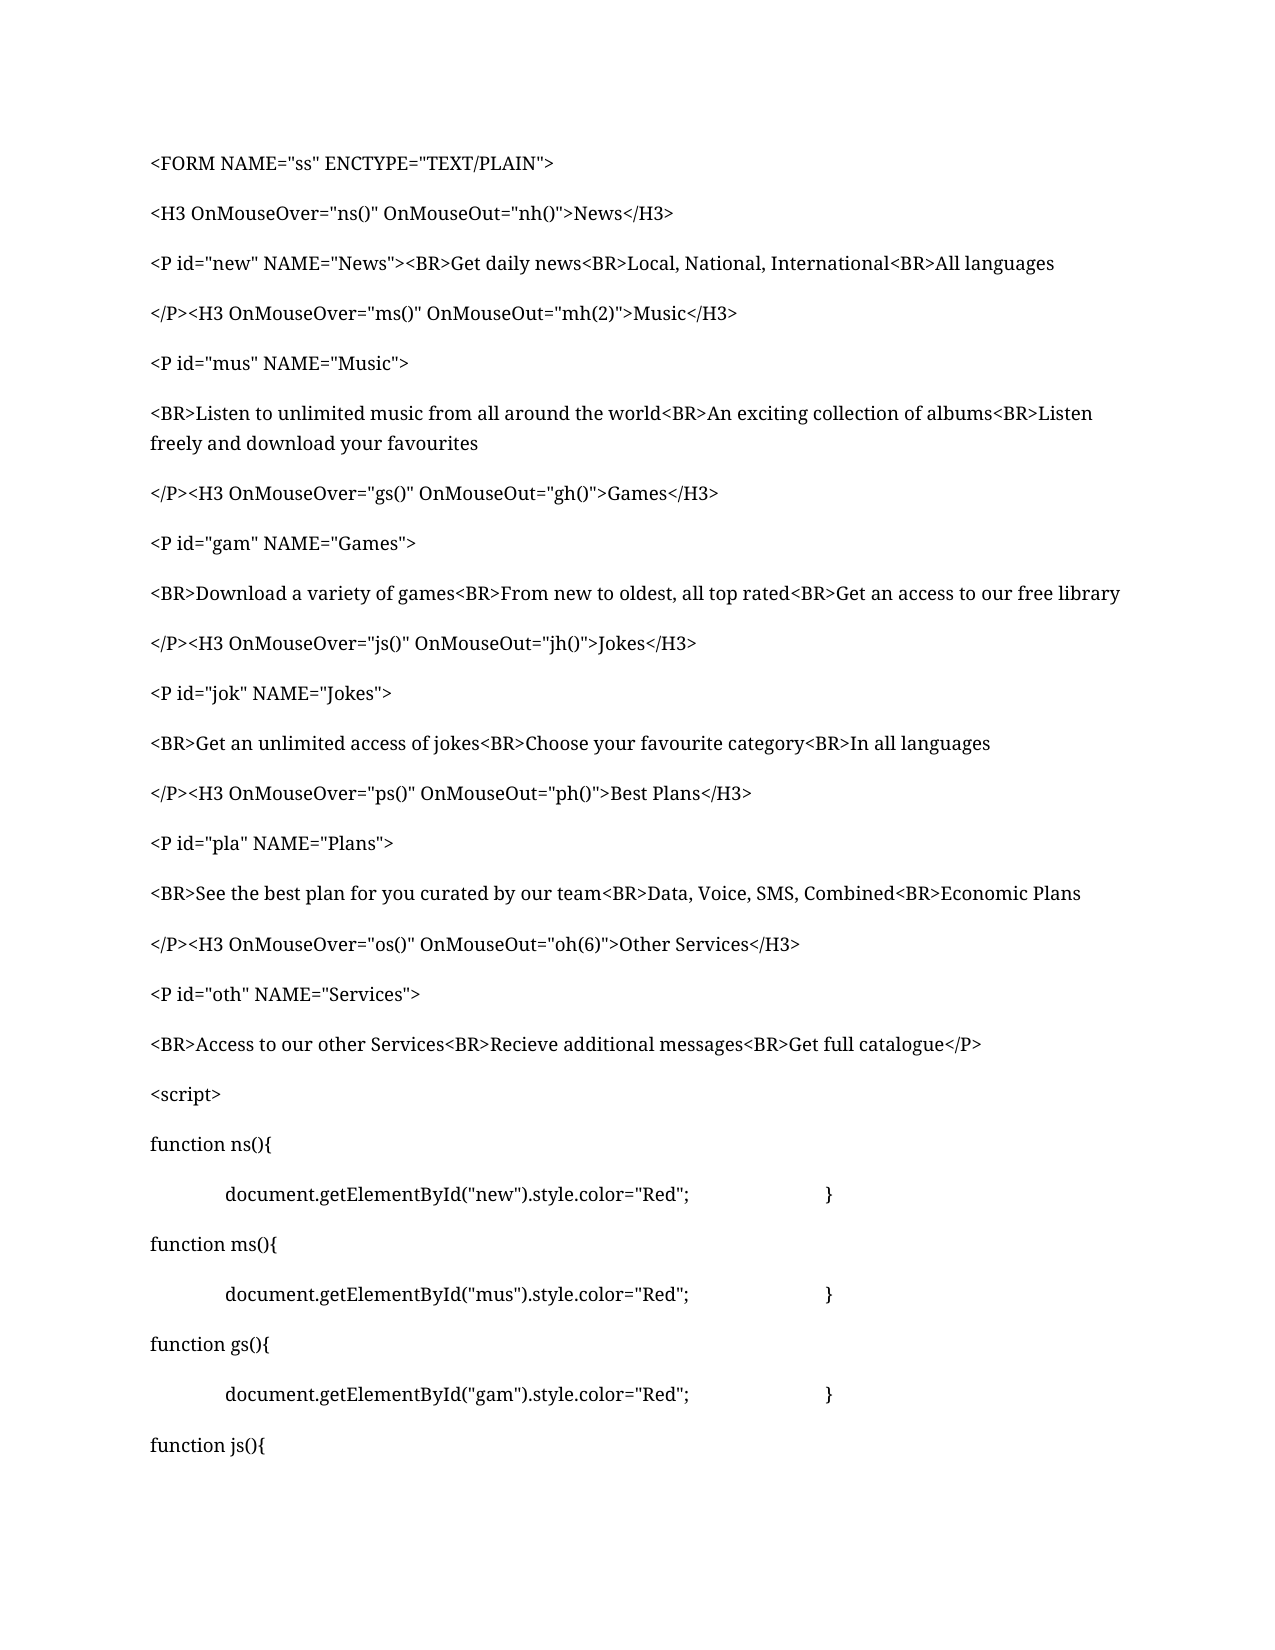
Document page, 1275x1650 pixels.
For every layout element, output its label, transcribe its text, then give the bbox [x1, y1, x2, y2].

text <H3 OnMouseOver="ns()" OnMouseOut="nh()">News</H3> [150, 200, 1125, 226]
text <BR>See the best plan for you curated by our team<BR>Data, Voice, SMS, Combined<BR>Economic Plans [150, 881, 1125, 906]
text <BR>Listen to unlimited music from all around the world<BR>An exciting collection of albums<BR>Listen freely and download your favourites [150, 401, 1125, 455]
text </P><H3 OnMouseOver="os()" OnMouseOut="oh(6)">Other Services</H3> [150, 931, 1125, 956]
text document.getElementById("new").style.color="Red"; } [150, 1181, 1125, 1207]
text document.getElementById("gam").style.color="Red"; } [150, 1382, 1125, 1407]
text <P id="pla" NAME="Plans"> [150, 831, 1125, 856]
text document.getElementById("mus").style.color="Red"; } [150, 1282, 1125, 1307]
text <P id="jok" NAME="Jokes"> [150, 680, 1125, 706]
text <FORM NAME="ss" ENCTYPE="TEXT/PLAIN"> [150, 150, 1125, 176]
text </P><H3 OnMouseOver="js()" OnMouseOut="jh()">Jokes</H3> [150, 630, 1125, 656]
text function gs(){ [150, 1332, 1125, 1357]
text function ns(){ [150, 1131, 1125, 1157]
text function ms(){ [150, 1231, 1125, 1257]
text <BR>Access to our other Services<BR>Recieve additional messages<BR>Get full catalogue</P> [150, 1031, 1125, 1057]
text <P id="new" NAME="News"><BR>Get daily news<BR>Local, National, International<BR>All languages [150, 250, 1125, 276]
text <script> [150, 1081, 1125, 1107]
text </P><H3 OnMouseOver="ms()" OnMouseOut="mh(2)">Music</H3> [150, 300, 1125, 326]
text </P><H3 OnMouseOver="ps()" OnMouseOut="ph()">Best Plans</H3> [150, 781, 1125, 806]
text <P id="oth" NAME="Services"> [150, 981, 1125, 1006]
text </P><H3 OnMouseOver="gs()" OnMouseOut="gh()">Games</H3> [150, 480, 1125, 505]
text <P id="gam" NAME="Games"> [150, 530, 1125, 556]
text function js(){ [150, 1432, 1125, 1457]
text <BR>Download a variety of games<BR>From new to oldest, all top rated<BR>Get an access to our free library [150, 580, 1125, 606]
text <BR>Get an unlimited access of jokes<BR>Choose your favourite category<BR>In all languages [150, 730, 1125, 756]
text <P id="mus" NAME="Music"> [150, 350, 1125, 376]
